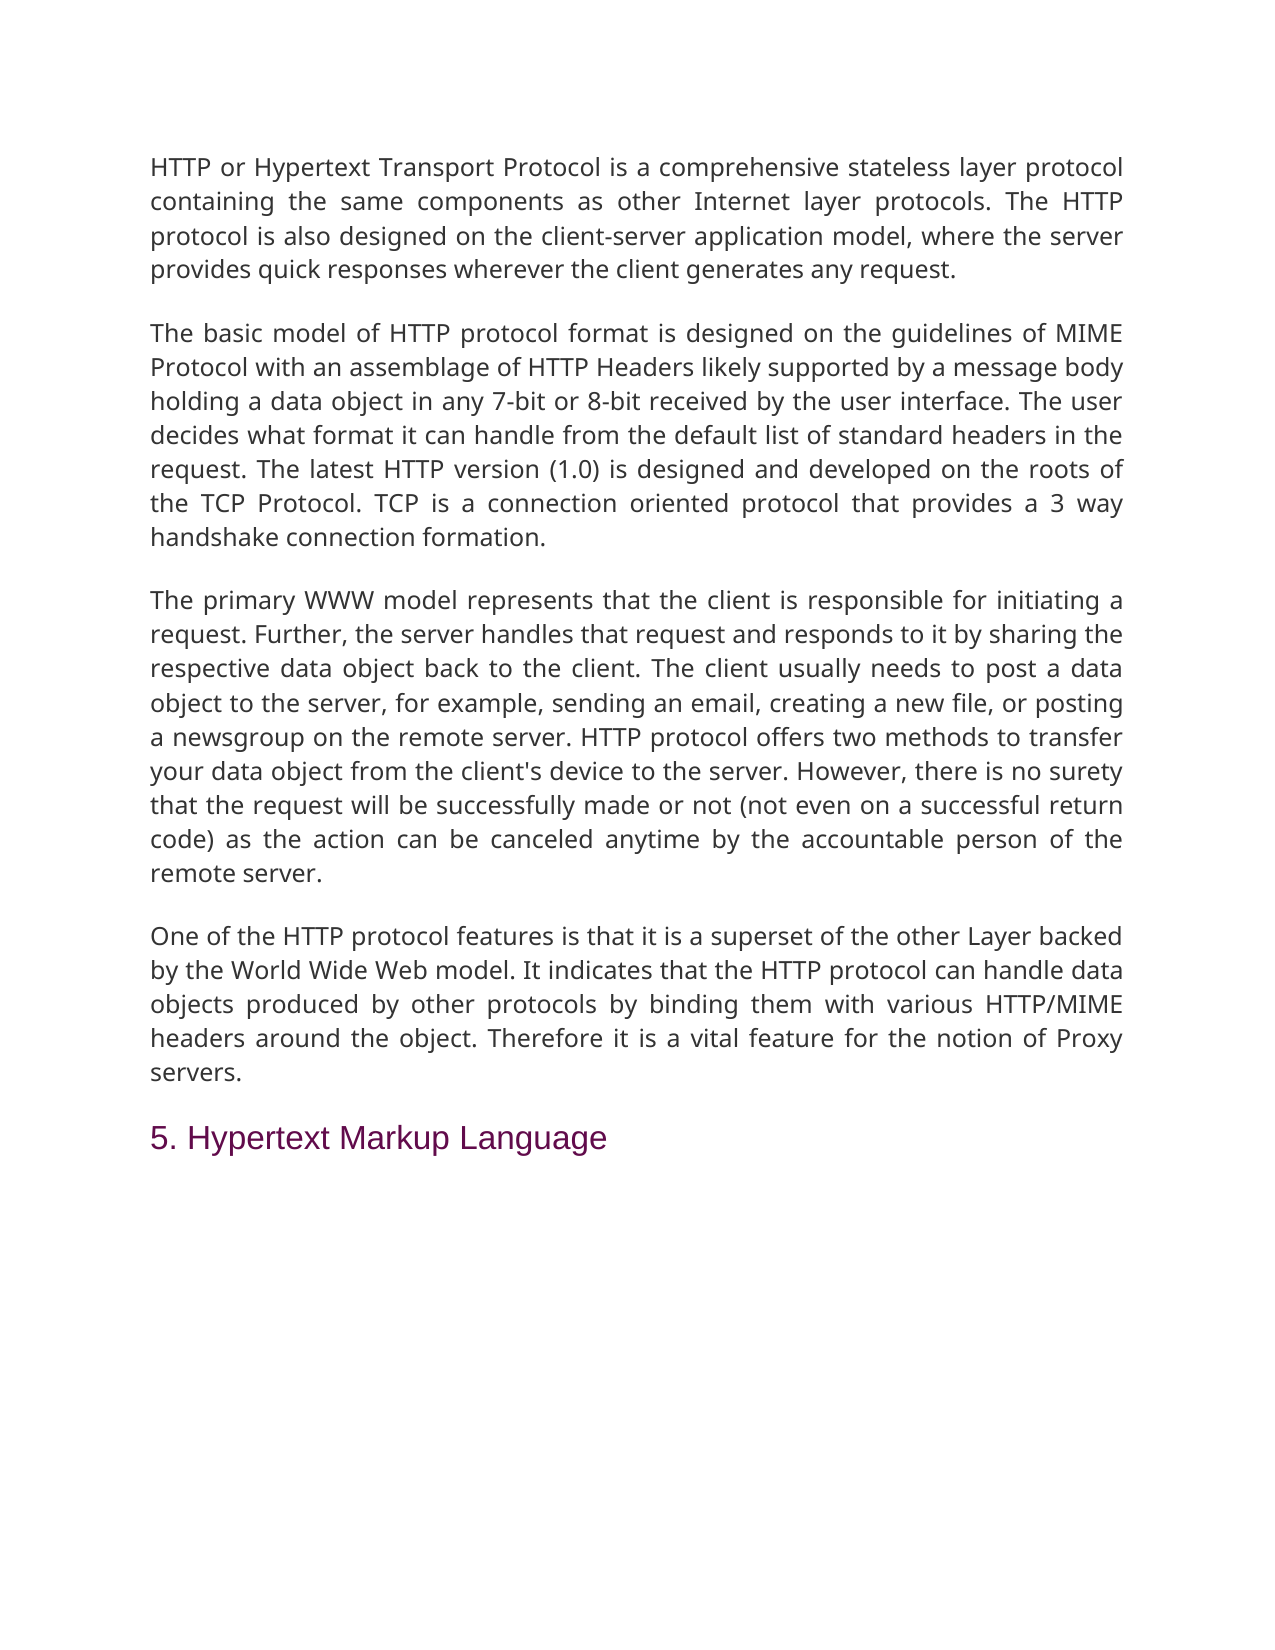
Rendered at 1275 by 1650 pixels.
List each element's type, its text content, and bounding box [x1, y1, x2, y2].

text 5. Hypertext Markup Language [150, 1118, 1125, 1157]
text HTTP or Hypertext Transport Protocol is a comprehensive stateless layer protocol containing the same components as other Internet layer protocols. The HTTP protocol is also designed on the client-server application model, where the server provides quick responses wherever the client generates any request. [150, 150, 1125, 286]
text One of the HTTP protocol features is that it is a superset of the other Layer backed by the World Wide Web model. It indicates that the HTTP protocol can handle data objects produced by other protocols by binding them with various HTTP/MIME headers around the object. Therefore it is a vital feature for the notion of Proxy servers. [150, 919, 1125, 1089]
text The primary WWW model represents that the client is responsible for initiating a request. Further, the server handles that request and responds to it by sharing the respective data object back to the client. The client usually needs to post a data object to the server, for example, sending an email, creating a new file, or posting a newsgroup on the remote server. HTTP protocol offers two methods to transfer your data object from the client's device to the server. However, there is no surety that the request will be successfully made or not (not even on a successful return code) as the action can be canceled anytime by the accountable person of the remote server. [150, 583, 1125, 889]
text The basic model of HTTP protocol format is designed on the guidelines of MIME Protocol with an assemblage of HTTP Headers likely supported by a message body holding a data object in any 7-bit or 8-bit received by the user interface. The user decides what format it can handle from the default list of standard headers in the request. The latest HTTP version (1.0) is designed and developed on the roots of the TCP Protocol. TCP is a connection oriented protocol that provides a 3 way handshake connection formation. [150, 315, 1125, 554]
